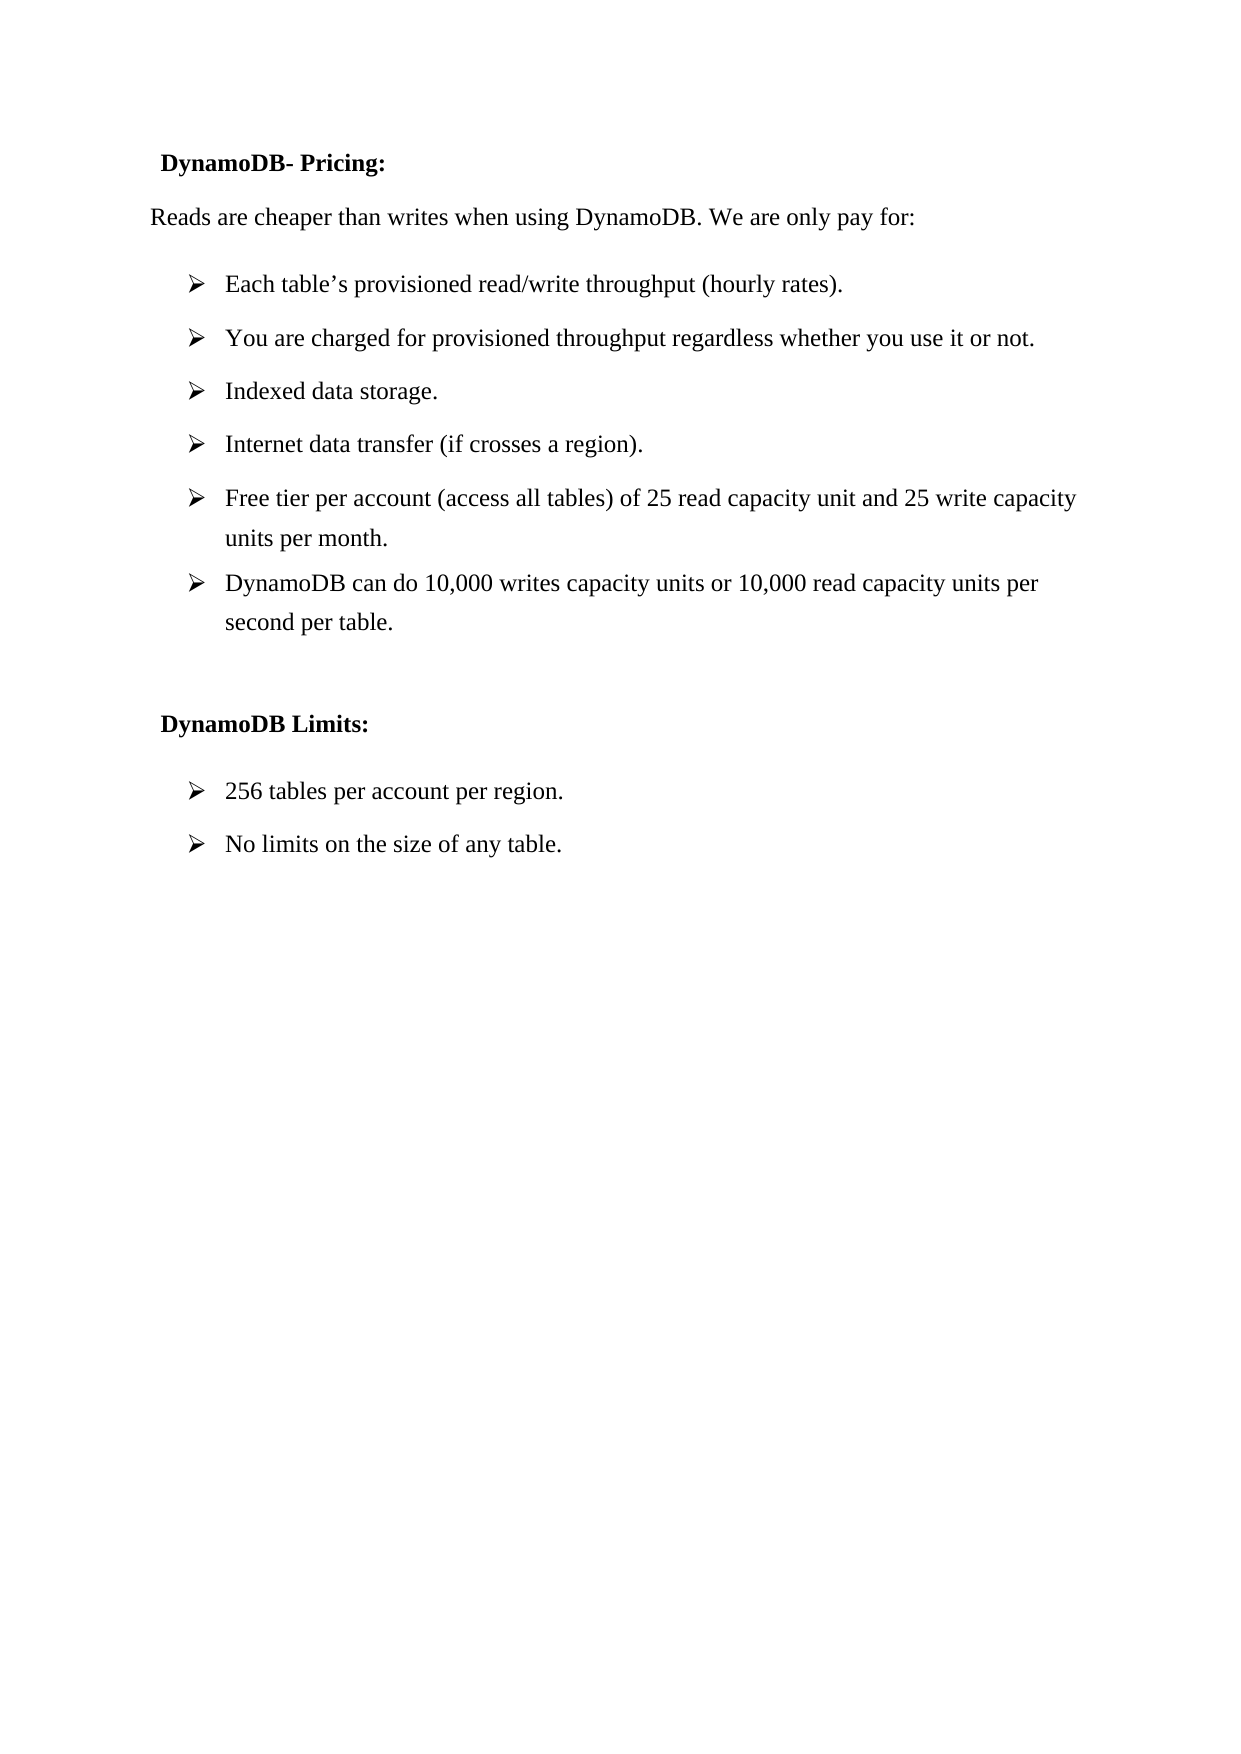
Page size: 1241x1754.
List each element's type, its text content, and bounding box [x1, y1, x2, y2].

list Indexed data storage. [187, 362, 1232, 414]
list 256 tables per account per region. [187, 763, 1232, 814]
subtitle DynamoDB- Pricing: [150, 148, 1232, 177]
list Internet data transfer (if crosses a region). [187, 416, 1232, 467]
list No limits on the size of any table. [187, 816, 1232, 867]
list You are charged for provisioned throughput regardless whether you use it or not. [187, 309, 1232, 360]
list Free tier per account (access all tables) of 25 read capacity unit and 25 write capacity units per month. [187, 470, 1090, 552]
subtitle DynamoDB Limits: [150, 709, 1232, 738]
list DynamoDB can do 10,000 writes capacity units or 10,000 read capacity units per second per table. [187, 554, 1090, 636]
text Reads are cheaper than writes when using DynamoDB. We are only pay for: [150, 202, 1232, 230]
list Each table’s provisioned read/write throughput (hourly rates). [187, 256, 1232, 307]
